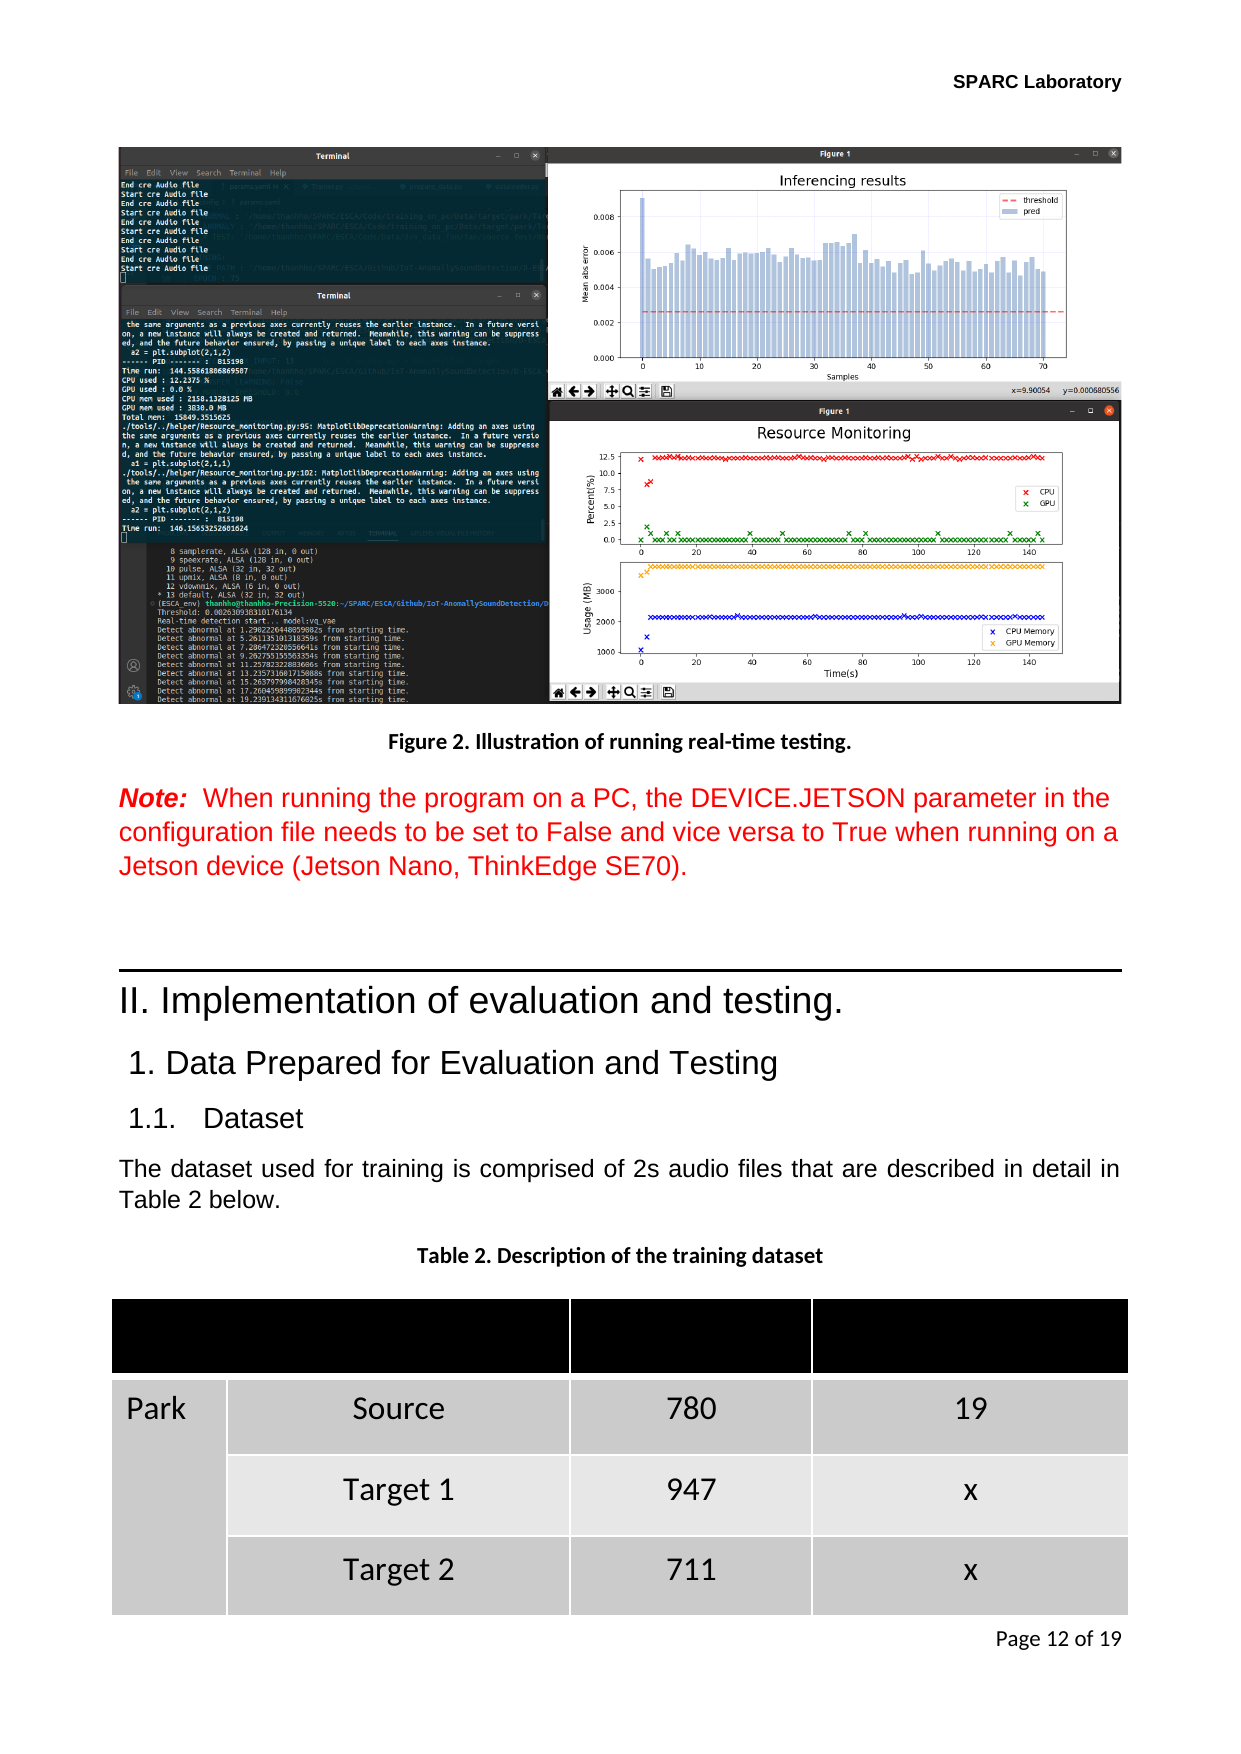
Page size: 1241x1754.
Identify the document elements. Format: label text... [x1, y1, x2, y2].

table_header Normal [571, 1299, 811, 1373]
text Table 2. Description of the training dataset [118, 1241, 1122, 1269]
picture [118, 147, 1122, 704]
table_header Categories [112, 1299, 569, 1373]
table_cell 947 [571, 1456, 811, 1535]
table_cell x [813, 1537, 1128, 1615]
subtitle II. Implementation of evaluation and testing. [118, 970, 1122, 1021]
table_cell Target 2 [228, 1537, 569, 1615]
subtitle Data Prepared for Evaluation and Testing [128, 1043, 1122, 1082]
text Note: When running the program on a PC, the DEVICE.JETSON parameter in the configuration file needs to be set to False and vice versa to True when running on a Jetson device (Jetson Nano, ThinkEdge SE70). [118, 782, 1122, 881]
table_header Abnormal [813, 1299, 1128, 1373]
table_cell Target 1 [228, 1456, 569, 1535]
table_cell Source [228, 1380, 569, 1454]
table_cell Park [112, 1380, 226, 1615]
text Figure 2. Illustration of running real-time testing. [118, 727, 1122, 755]
table_cell 780 [571, 1380, 811, 1454]
subtitle Dataset [128, 1102, 1122, 1135]
table_cell 19 [813, 1380, 1128, 1454]
table_cell 711 [571, 1537, 811, 1615]
text The dataset used for training is comprised of 2s audio files that are described in detail in Table 2 below. [118, 1154, 1122, 1214]
table_cell x [813, 1456, 1128, 1535]
